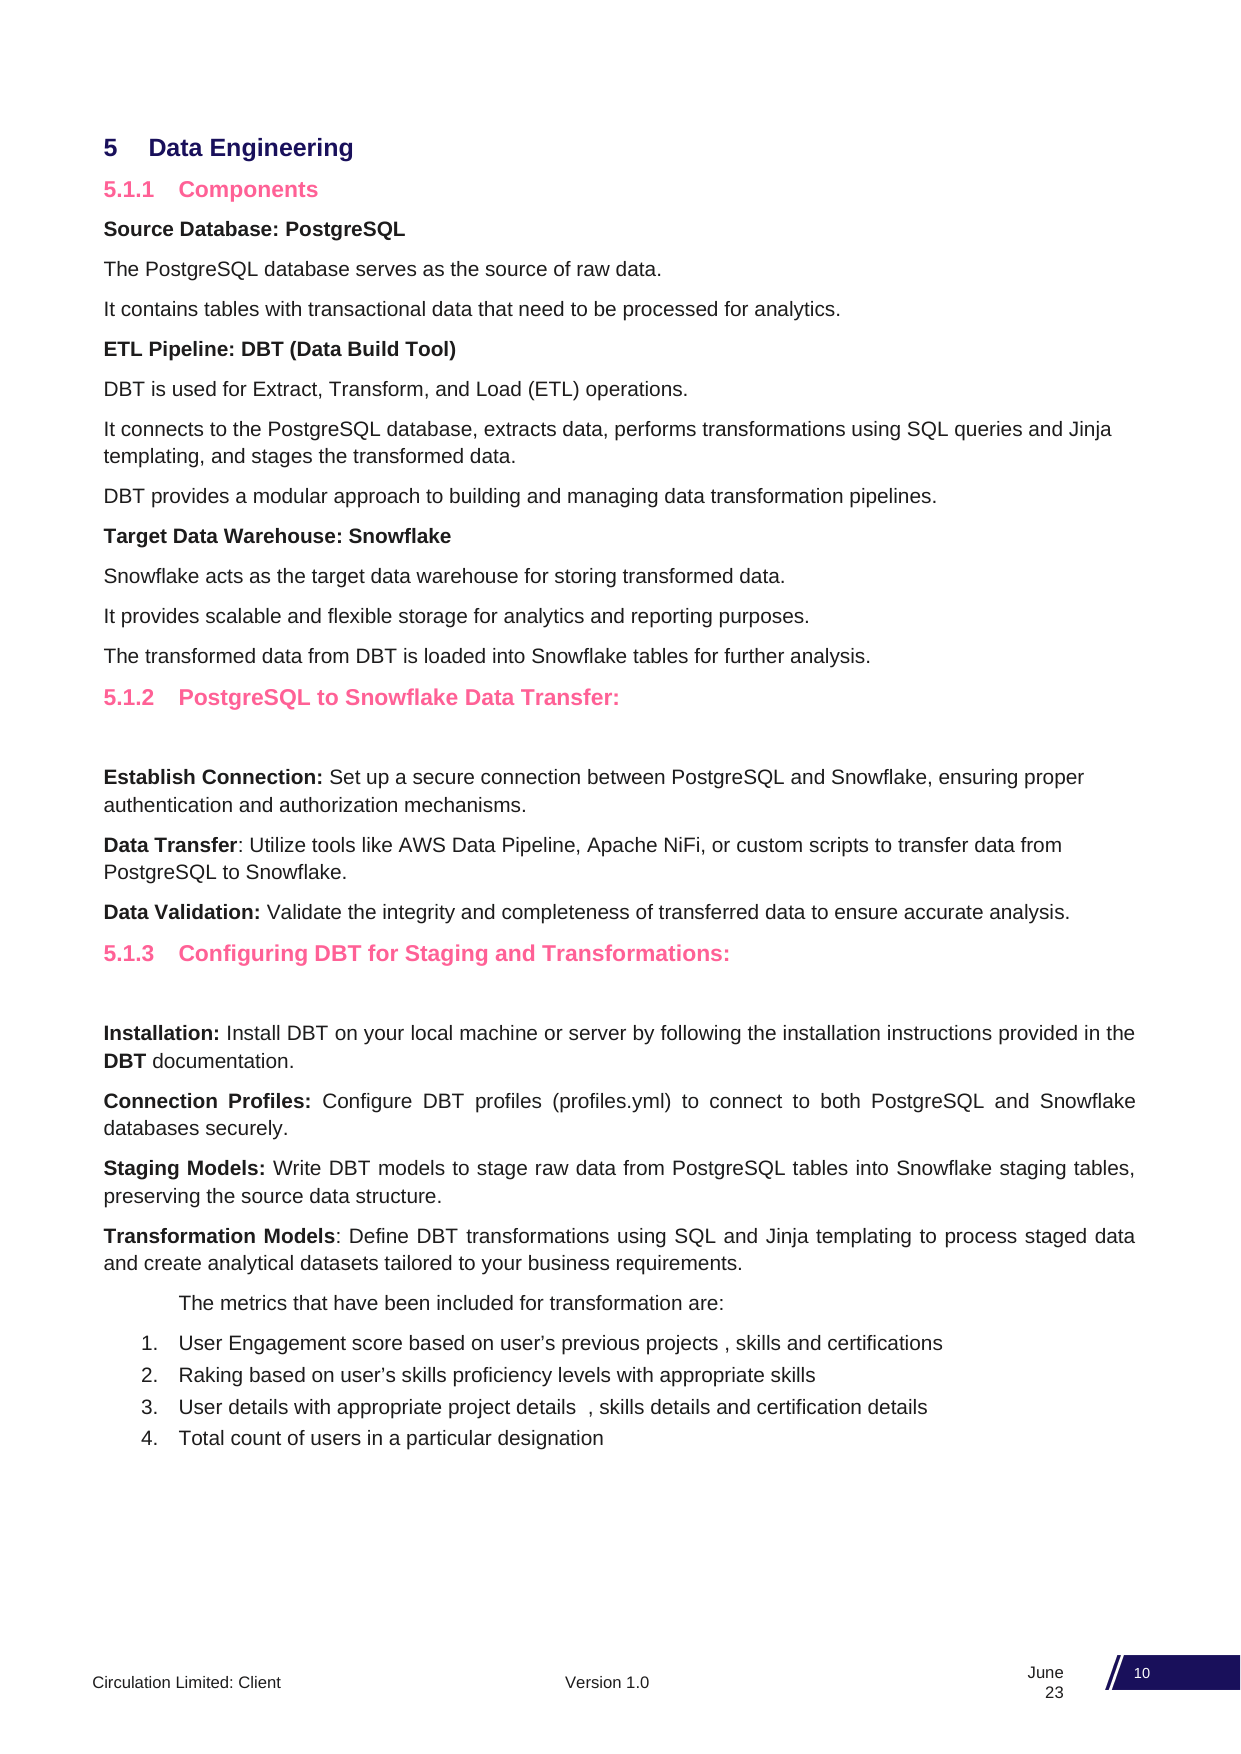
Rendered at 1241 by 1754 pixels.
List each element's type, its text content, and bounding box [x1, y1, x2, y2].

text The transformed data from DBT is loaded into Snowflake tables for further analysis. [103, 644, 1137, 668]
text Installation: Install DBT on your local machine or server by following the installation instructions provided in the DBT documentation. [103, 1021, 1137, 1073]
text It connects to the PostgreSQL database, extracts data, performs transformations using SQL queries and Jinja templating, and stages the transformed data. [103, 417, 1137, 468]
text Data Validation: Validate the integrity and completeness of transferred data to ensure accurate analysis. [103, 900, 1137, 924]
text Source Database: PostgreSQL [103, 217, 1137, 241]
subtitle Configuring DBT for Staging and Transformations: [103, 940, 1137, 967]
list Raking based on user’s skills proficiency levels with appropriate skills [141, 1363, 1137, 1387]
subtitle Data Engineering [103, 133, 1137, 161]
text Target Data Warehouse: Snowflake [103, 524, 1137, 548]
text It provides scalable and flexible storage for analytics and reporting purposes. [103, 604, 1137, 628]
list Total count of users in a particular designation [141, 1426, 1137, 1450]
text DBT is used for Extract, Transform, and Load (ETL) operations. [103, 377, 1137, 401]
text Transformation Models: Define DBT transformations using SQL and Jinja templating to process staged data and create analytical datasets tailored to your business requirements. [103, 1224, 1137, 1275]
text Connection Profiles: Configure DBT profiles (profiles.yml) to connect to both PostgreSQL and Snowflake databases securely. [103, 1089, 1137, 1140]
text ETL Pipeline: DBT (Data Build Tool) [103, 337, 1137, 361]
picture [1105, 1655, 1241, 1690]
text Establish Connection: Set up a secure connection between PostgreSQL and Snowflake, ensuring proper authentication and authorization mechanisms. [103, 765, 1137, 817]
text The PostgreSQL database serves as the source of raw data. [103, 257, 1137, 281]
text Data Transfer: Utilize tools like AWS Data Pipeline, Apache NiFi, or custom scripts to transfer data from PostgreSQL to Snowflake. [103, 833, 1137, 884]
subtitle PostgreSQL to Snowflake Data Transfer: [103, 684, 1137, 711]
text DBT provides a modular approach to building and managing data transformation pipelines. [103, 484, 1137, 508]
text Snowflake acts as the target data warehouse for storing transformed data. [103, 564, 1137, 588]
text The metrics that have been included for transformation are: [103, 1291, 1137, 1315]
text It contains tables with transactional data that need to be processed for analytics. [103, 297, 1137, 321]
list User details with appropriate project details , skills details and certification details [141, 1394, 1137, 1418]
list User Engagement score based on user’s previous projects , skills and certifications [141, 1331, 1137, 1355]
subtitle Components [103, 176, 1137, 202]
text Staging Models: Write DBT models to stage raw data from PostgreSQL tables into Snowflake staging tables, preserving the source data structure. [103, 1156, 1137, 1208]
